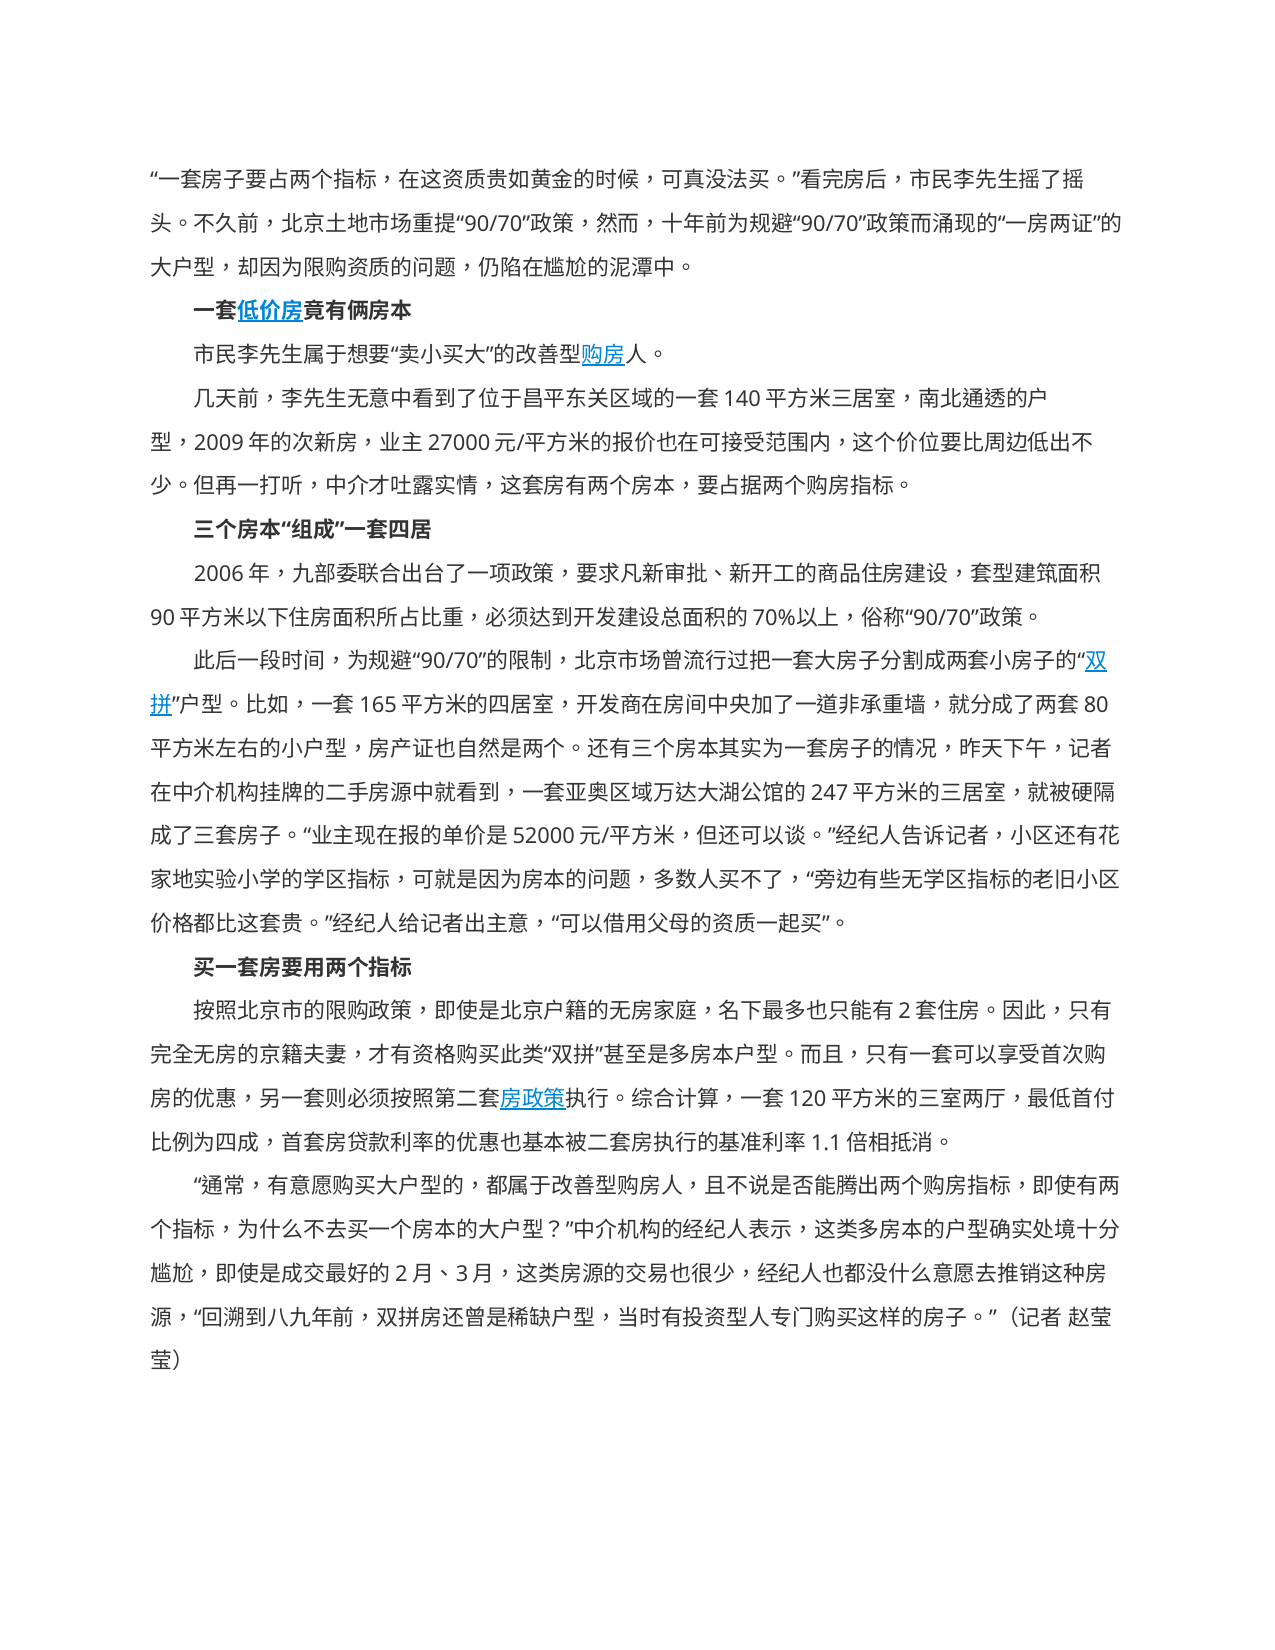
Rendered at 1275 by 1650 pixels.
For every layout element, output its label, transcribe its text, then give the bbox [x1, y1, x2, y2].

text 此后一段时间，为规避“90/70”的限制，北京市场曾流行过把一套大房子分割成两套小房子的“双拼”户型。比如，一套165平方米的四居室，开发商在房间中央加了一道非承重墙，就分成了两套80平方米左右的小户型，房产证也自然是两个。还有三个房本其实为一套房子的情况，昨天下午，记者在中介机构挂牌的二手房源中就看到，一套亚奥区域万达大湖公馆的247平方米的三居室，就被硬隔成了三套房子。“业主现在报的单价是52000元/平方米，但还可以谈。”经纪人告诉记者，小区还有花家地实验小学的学区指标，可就是因为房本的问题，多数人买不了，“旁边有些无学区指标的老旧小区价格都比这套贵。”经纪人给记者出主意，“可以借用父母的资质一起买”。 [150, 631, 1125, 937]
text 市民李先生属于想要“卖小买大”的改善型购房人。 [150, 325, 1125, 369]
text 买一套房要用两个指标 [150, 937, 1125, 981]
text 几天前，李先生无意中看到了位于昌平东关区域的一套140平方米三居室，南北通透的户型，2009年的次新房，业主27000元/平方米的报价也在可接受范围内，这个价位要比周边低出不少。但再一打听，中介才吐露实情，这套房有两个房本，要占据两个购房指标。 [150, 369, 1125, 500]
text 按照北京市的限购政策，即使是北京户籍的无房家庭，名下最多也只能有2套住房。因此，只有完全无房的京籍夫妻，才有资格购买此类“双拼”甚至是多房本户型。而且，只有一套可以享受首次购房的优惠，另一套则必须按照第二套房政策执行。综合计算，一套120平方米的三室两厅，最低首付比例为四成，首套房贷款利率的优惠也基本被二套房执行的基准利率1.1倍相抵消。 [150, 981, 1125, 1156]
text “一套房子要占两个指标，在这资质贵如黄金的时候，可真没法买。”看完房后，市民李先生摇了摇头。不久前，北京土地市场重提“90/70”政策，然而，十年前为规避“90/70”政策而涌现的“一房两证”的大户型，却因为限购资质的问题，仍陷在尴尬的泥潭中。 [150, 150, 1125, 281]
text 2006年，九部委联合出台了一项政策，要求凡新审批、新开工的商品住房建设，套型建筑面积90平方米以下住房面积所占比重，必须达到开发建设总面积的70%以上，俗称“90/70”政策。 [150, 544, 1125, 631]
text 一套低价房竟有俩房本 [150, 281, 1125, 325]
text “通常，有意愿购买大户型的，都属于改善型购房人，且不说是否能腾出两个购房指标，即使有两个指标，为什么不去买一个房本的大户型？”中介机构的经纪人表示，这类多房本的户型确实处境十分尴尬，即使是成交最好的2月、3月，这类房源的交易也很少，经纪人也都没什么意愿去推销这种房源，“回溯到八九年前，双拼房还曾是稀缺户型，当时有投资型人专门购买这样的房子。”（记者 赵莹莹） [150, 1156, 1125, 1375]
text 三个房本“组成”一套四居 [150, 500, 1125, 544]
